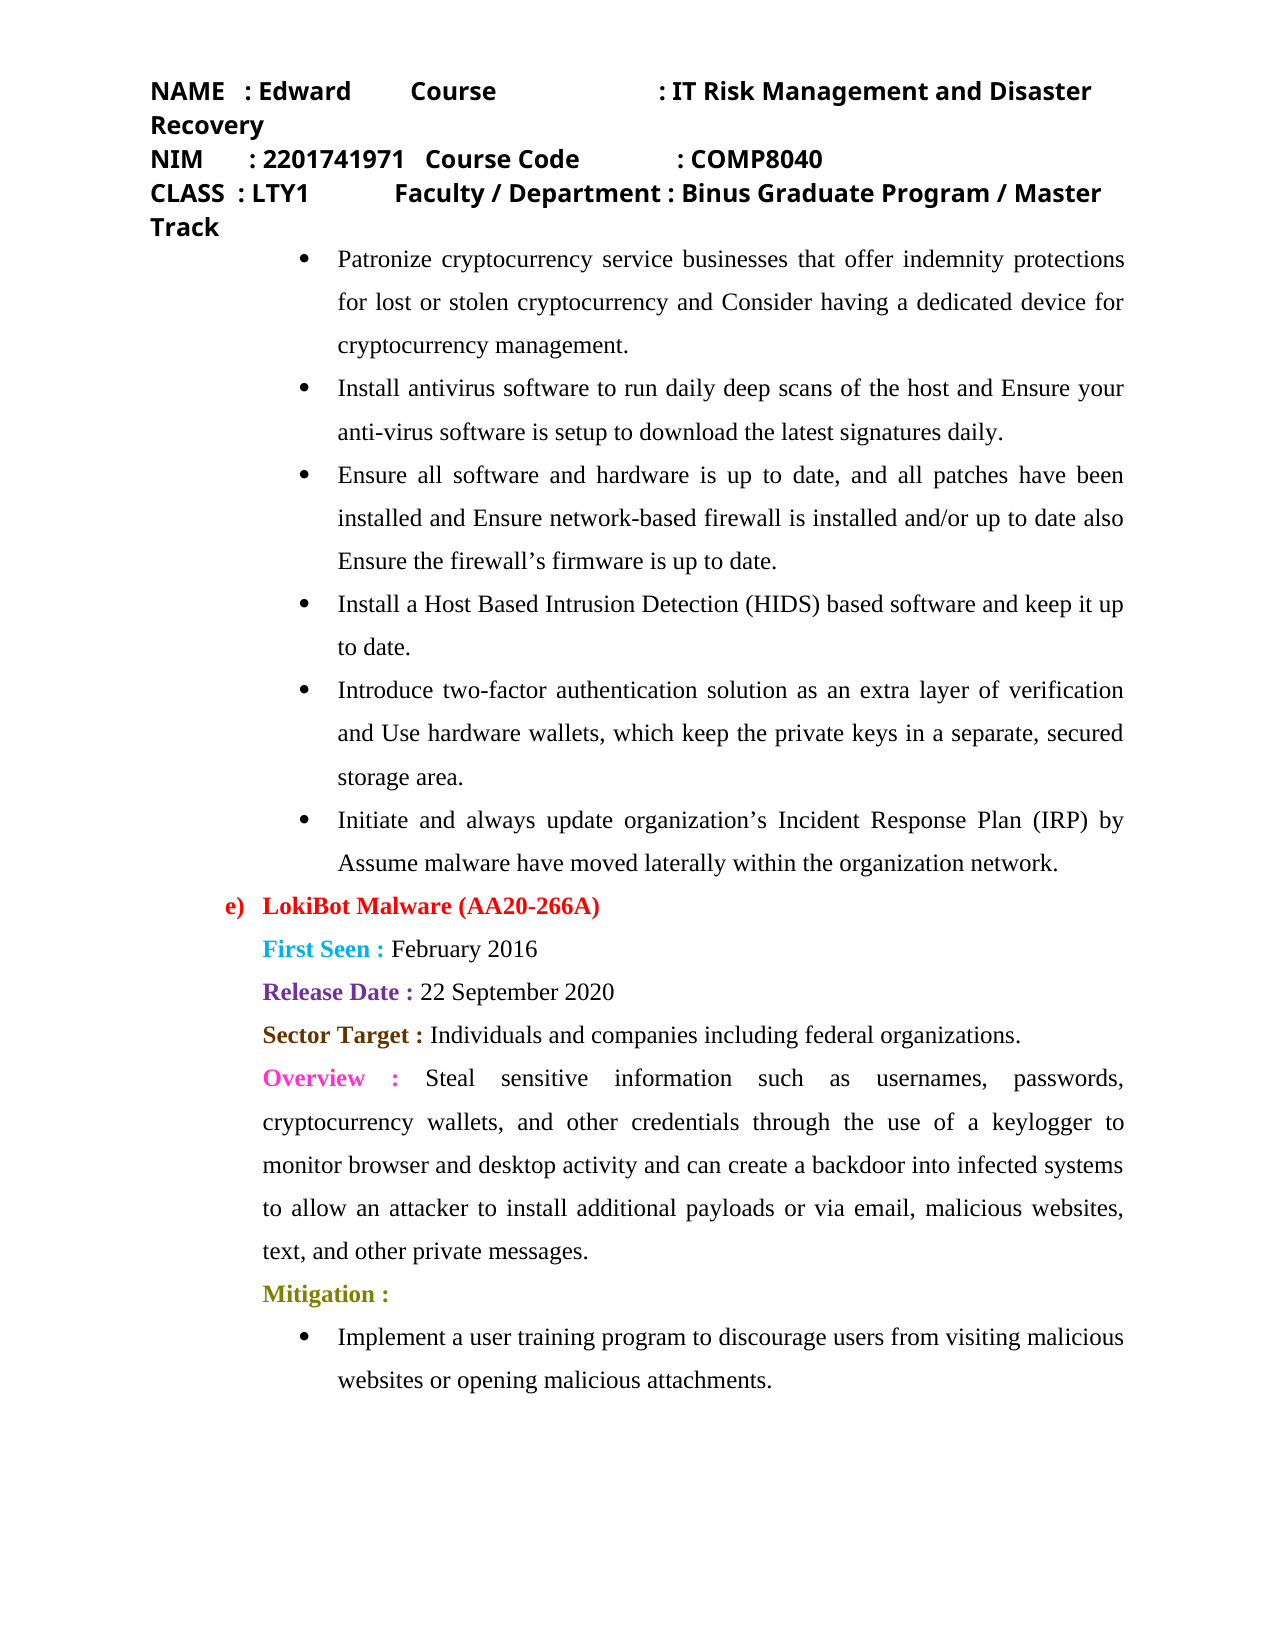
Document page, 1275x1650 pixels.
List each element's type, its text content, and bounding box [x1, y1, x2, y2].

list Overview : Steal sensitive information such as usernames, passwords, cryptocurrency wallets, and other credentials through the use of a keylogger to monitor browser and desktop activity and can create a backdoor into infected systems to allow an attacker to install additional payloads or via email, malicious websites, text, and other private messages. [262, 1063, 1125, 1265]
list Release Date : 22 September 2020 [262, 977, 1125, 1006]
list Sector Target : Individuals and companies including federal organizations. [262, 1020, 1125, 1049]
list Ensure all software and hardware is up to date, and all patches have been installed and Ensure network-based firewall is installed and/or up to date also Ensure the firewall’s firmware is up to date. [300, 460, 1125, 575]
list Patronize cryptocurrency service businesses that offer indemnity protections for lost or stolen cryptocurrency and Consider having a dedicated device for cryptocurrency management. [300, 244, 1125, 359]
list Initiate and always update organization’s Incident Response Plan (IRP) by Assume malware have moved laterally within the organization network. [300, 805, 1125, 877]
list Install a Host Based Intrusion Detection (HIDS) based software and keep it up to date. [300, 589, 1125, 661]
list Introduce two-factor authentication solution as an extra layer of verification and Use hardware wallets, which keep the private keys in a separate, secured storage area. [300, 675, 1125, 790]
list LokiBot Malware (AA20-266A) [225, 891, 1125, 920]
list Mitigation : [262, 1279, 1125, 1308]
list First Seen : February 2016 [262, 934, 1125, 963]
list Install antivirus software to run daily deep scans of the host and Ensure your anti-virus software is setup to download the latest signatures daily. [300, 373, 1125, 445]
list Implement a user training program to discourage users from visiting malicious websites or opening malicious attachments. [300, 1322, 1125, 1394]
